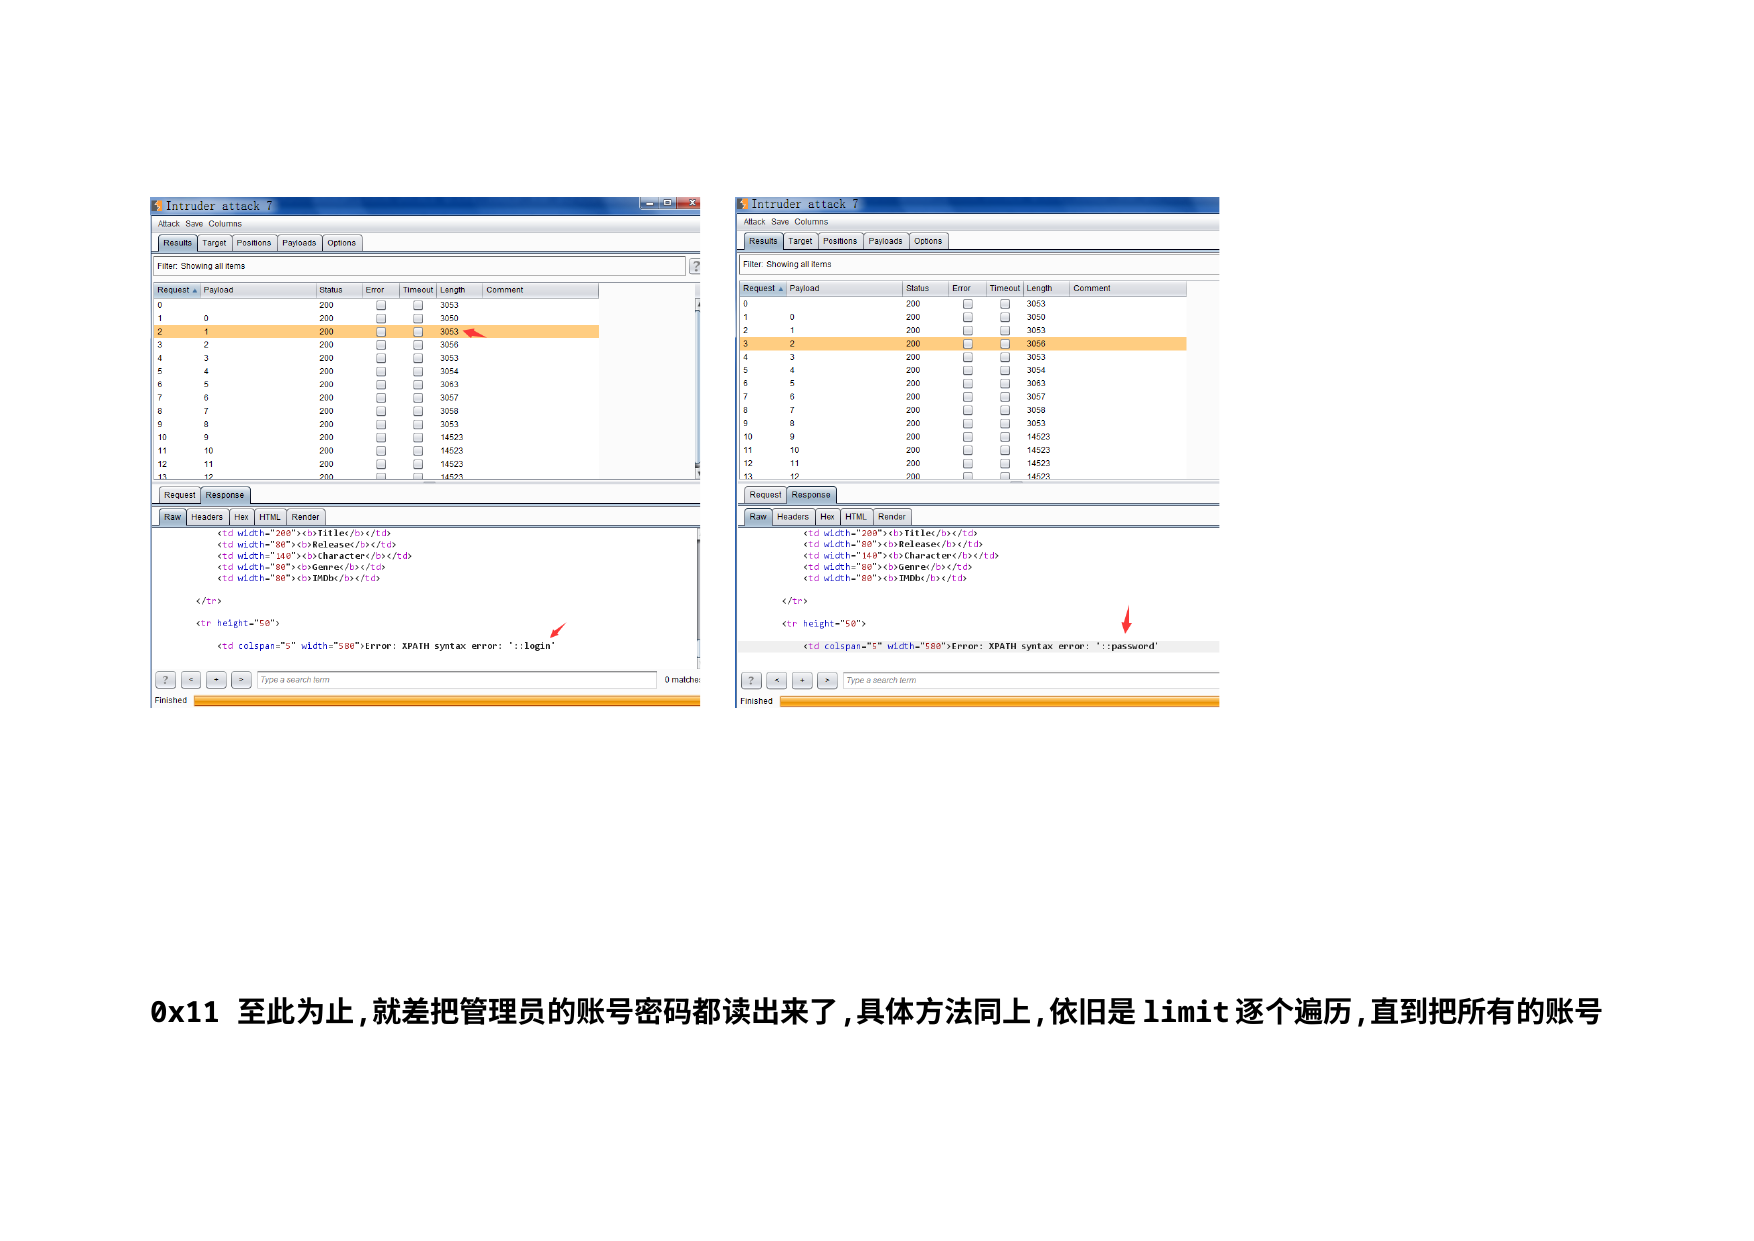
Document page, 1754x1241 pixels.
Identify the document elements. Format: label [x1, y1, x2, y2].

picture [150, 197, 700, 708]
picture [735, 197, 1220, 708]
text [150, 978, 1604, 1043]
